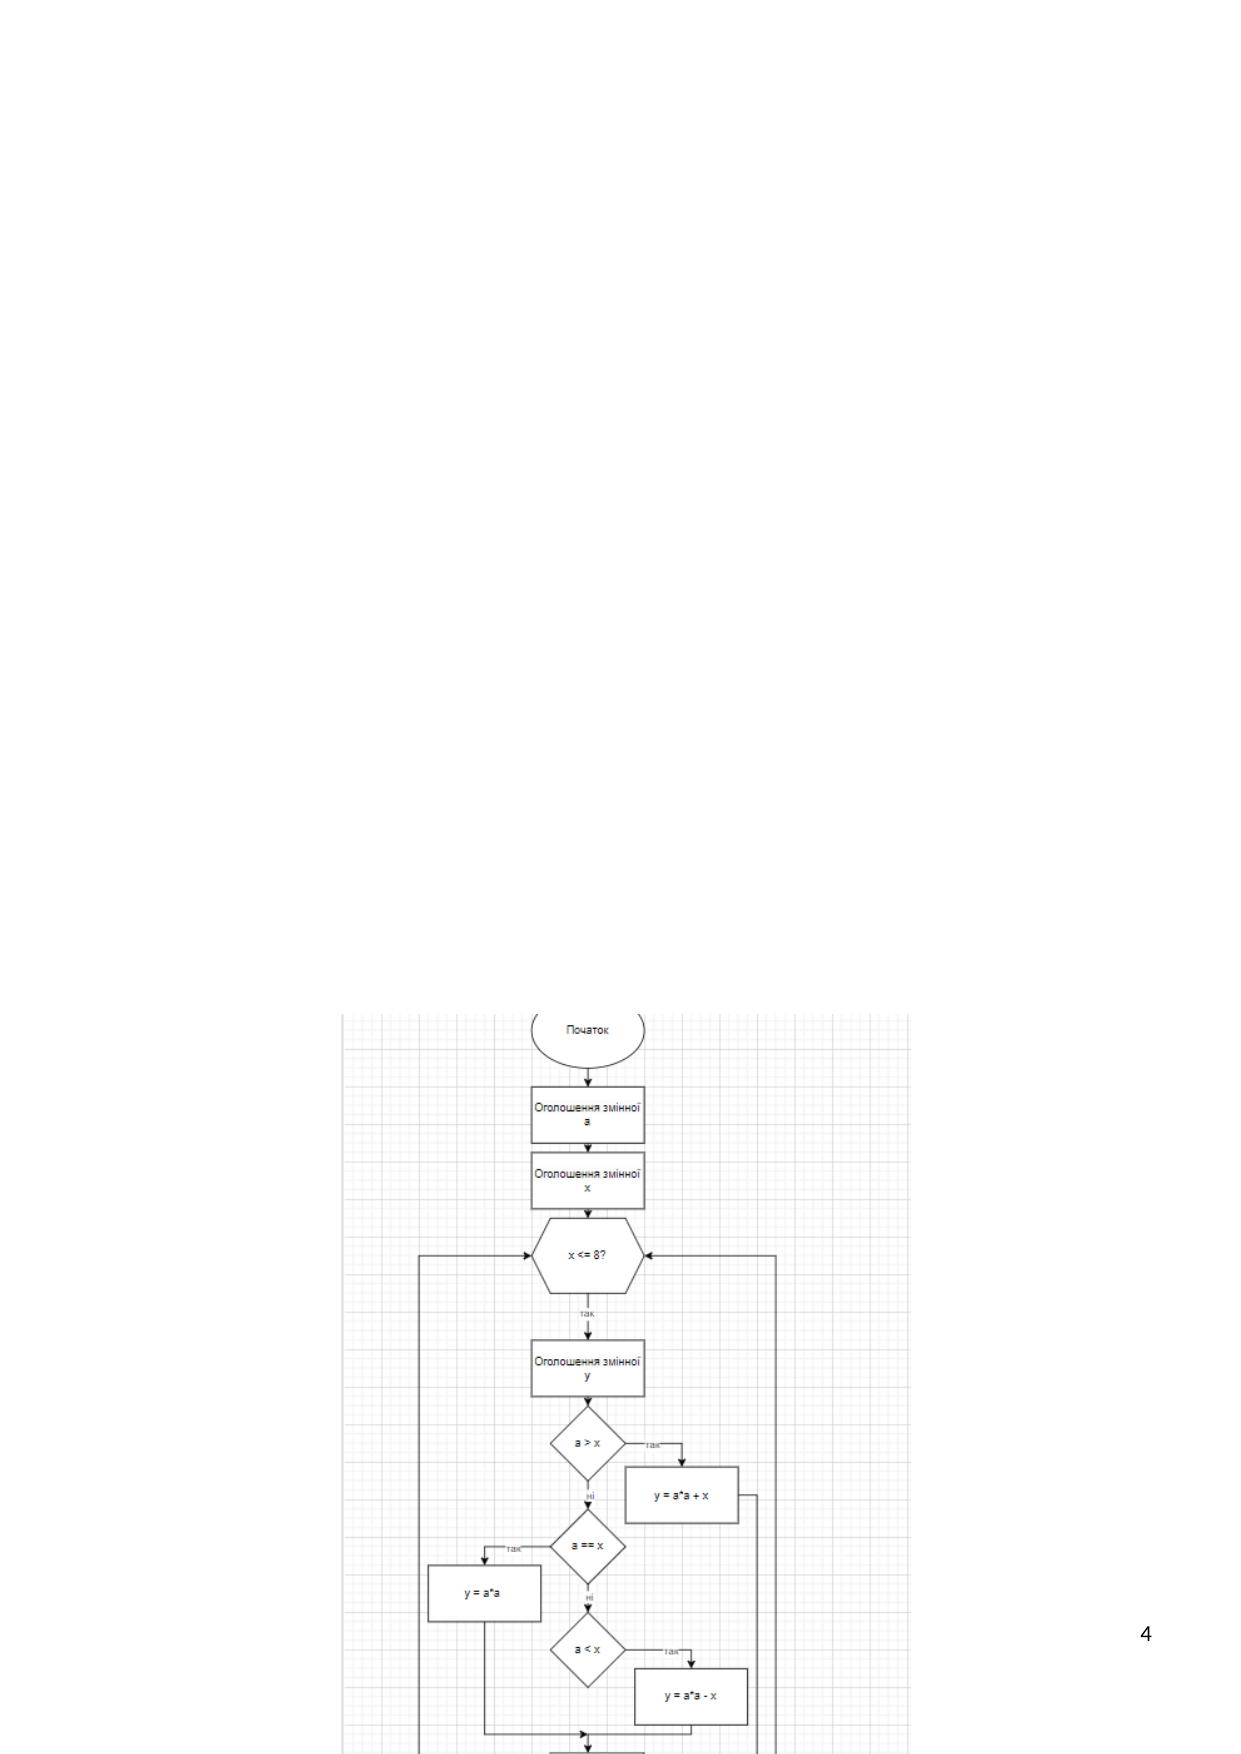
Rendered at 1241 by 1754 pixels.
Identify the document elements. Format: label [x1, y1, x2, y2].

picture [340, 1014, 911, 1754]
